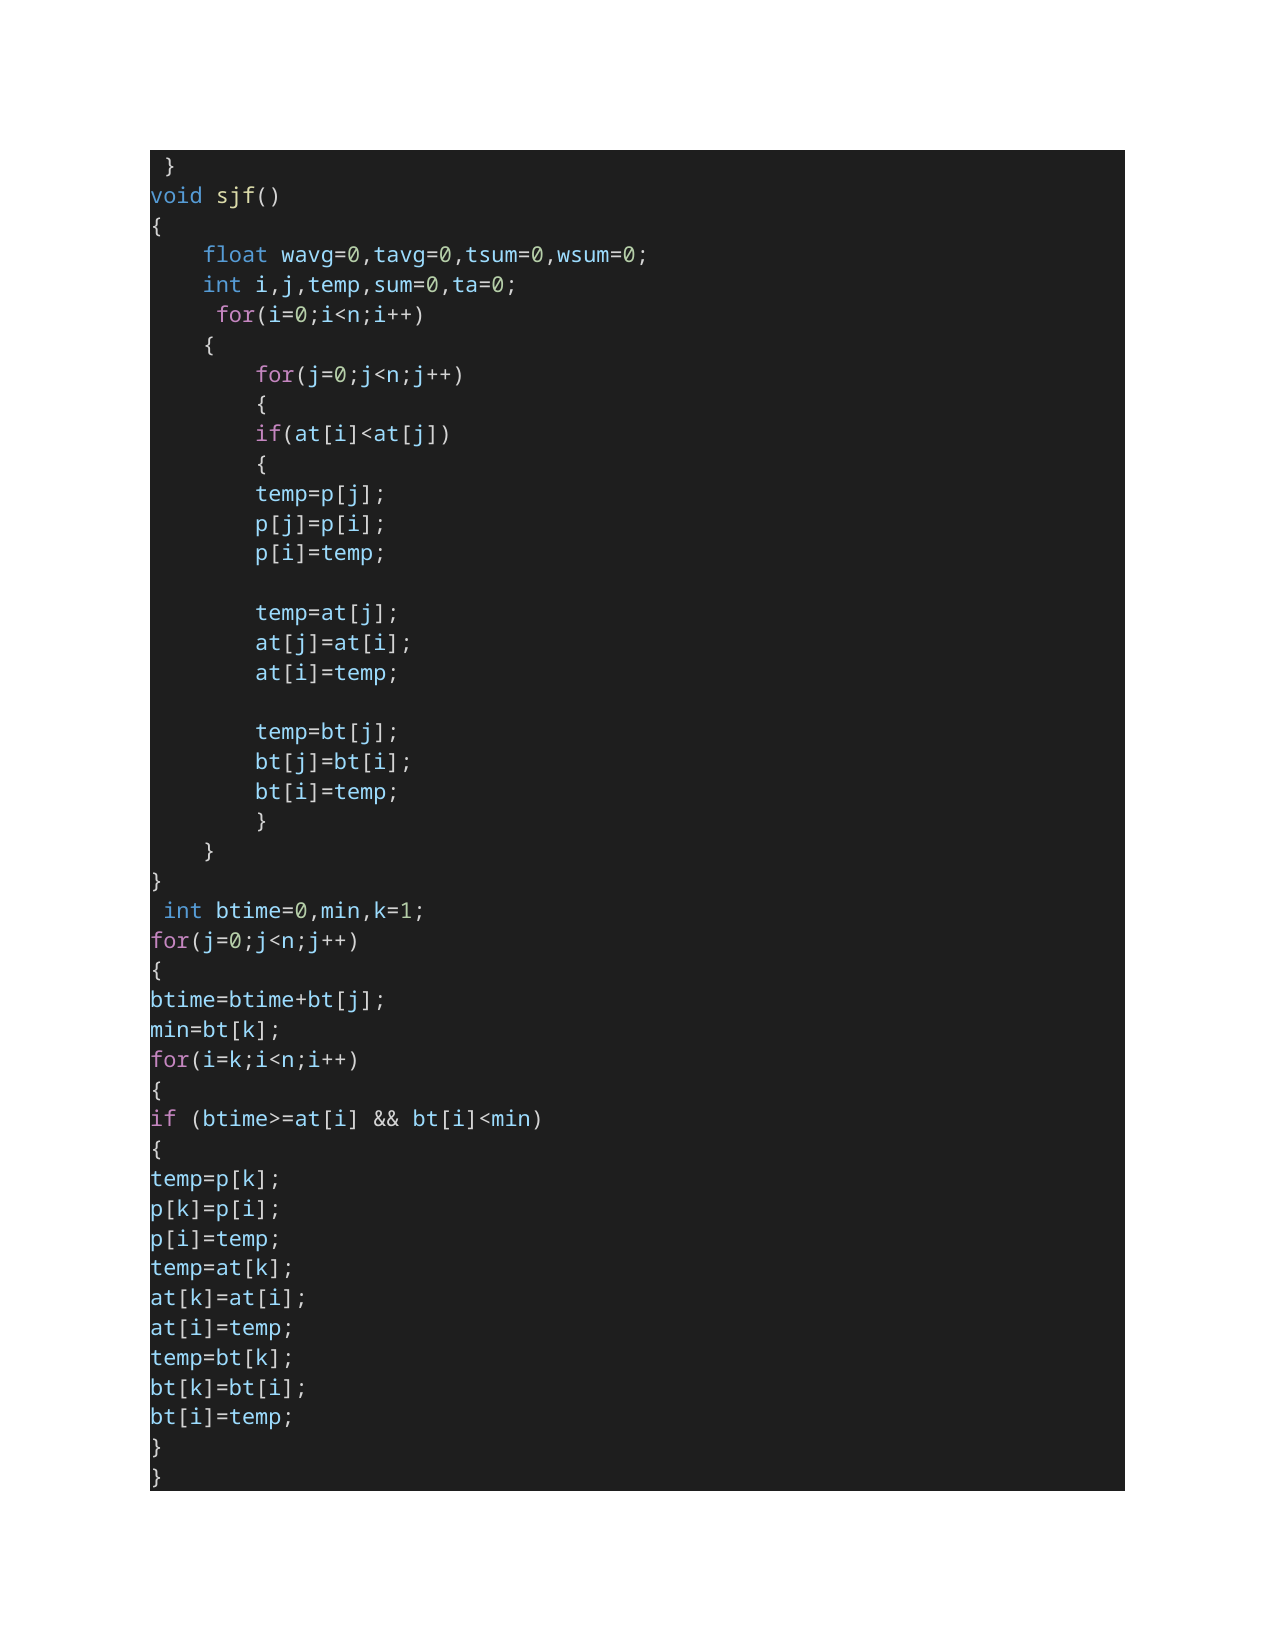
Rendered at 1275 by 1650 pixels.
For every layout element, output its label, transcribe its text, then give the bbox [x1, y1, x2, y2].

text at[k]=at[i]; [150, 1282, 1125, 1312]
text } [150, 1461, 1125, 1491]
text p[k]=p[i]; [150, 1193, 1125, 1222]
text for(j=0;j<n;j++) [150, 358, 1125, 388]
text p[j]=p[i]; [150, 507, 1125, 537]
text temp=bt[j]; [150, 716, 1125, 746]
text } [150, 150, 1125, 180]
text } [150, 865, 1125, 895]
text for(i=0;i<n;i++) [150, 299, 1125, 329]
text p[i]=temp; [150, 537, 1125, 567]
text { [150, 329, 1125, 358]
text p[i]=temp; [150, 1222, 1125, 1252]
text void sjf() [150, 180, 1125, 209]
text temp=bt[k]; [150, 1342, 1125, 1371]
text bt[k]=bt[i]; [150, 1371, 1125, 1401]
text float wavg=0,tavg=0,tsum=0,wsum=0; [150, 239, 1125, 269]
text { [150, 209, 1125, 239]
text { [150, 954, 1125, 984]
text int btime=0,min,k=1; [150, 895, 1125, 924]
text at[i]=temp; [150, 1312, 1125, 1342]
text if(at[i]<at[j]) [150, 418, 1125, 448]
text temp=at[j]; [150, 597, 1125, 627]
text at[i]=temp; [150, 656, 1125, 686]
text temp=p[k]; [150, 1163, 1125, 1193]
text if (btime>=at[i] && bt[i]<min) [150, 1103, 1125, 1133]
text } [150, 805, 1125, 835]
text min=bt[k]; [150, 1014, 1125, 1044]
text bt[i]=temp; [150, 1401, 1125, 1431]
text bt[i]=temp; [150, 776, 1125, 805]
text for(i=k;i<n;i++) [150, 1044, 1125, 1073]
text { [150, 1133, 1125, 1163]
text } [150, 835, 1125, 865]
text { [150, 388, 1125, 418]
text temp=p[j]; [150, 478, 1125, 507]
text int i,j,temp,sum=0,ta=0; [150, 269, 1125, 299]
text for(j=0;j<n;j++) [150, 924, 1125, 954]
text temp=at[k]; [150, 1252, 1125, 1282]
text { [150, 448, 1125, 478]
text } [150, 1431, 1125, 1461]
text at[j]=at[i]; [150, 627, 1125, 656]
text btime=btime+bt[j]; [150, 984, 1125, 1014]
text { [150, 1073, 1125, 1103]
text bt[j]=bt[i]; [150, 746, 1125, 776]
